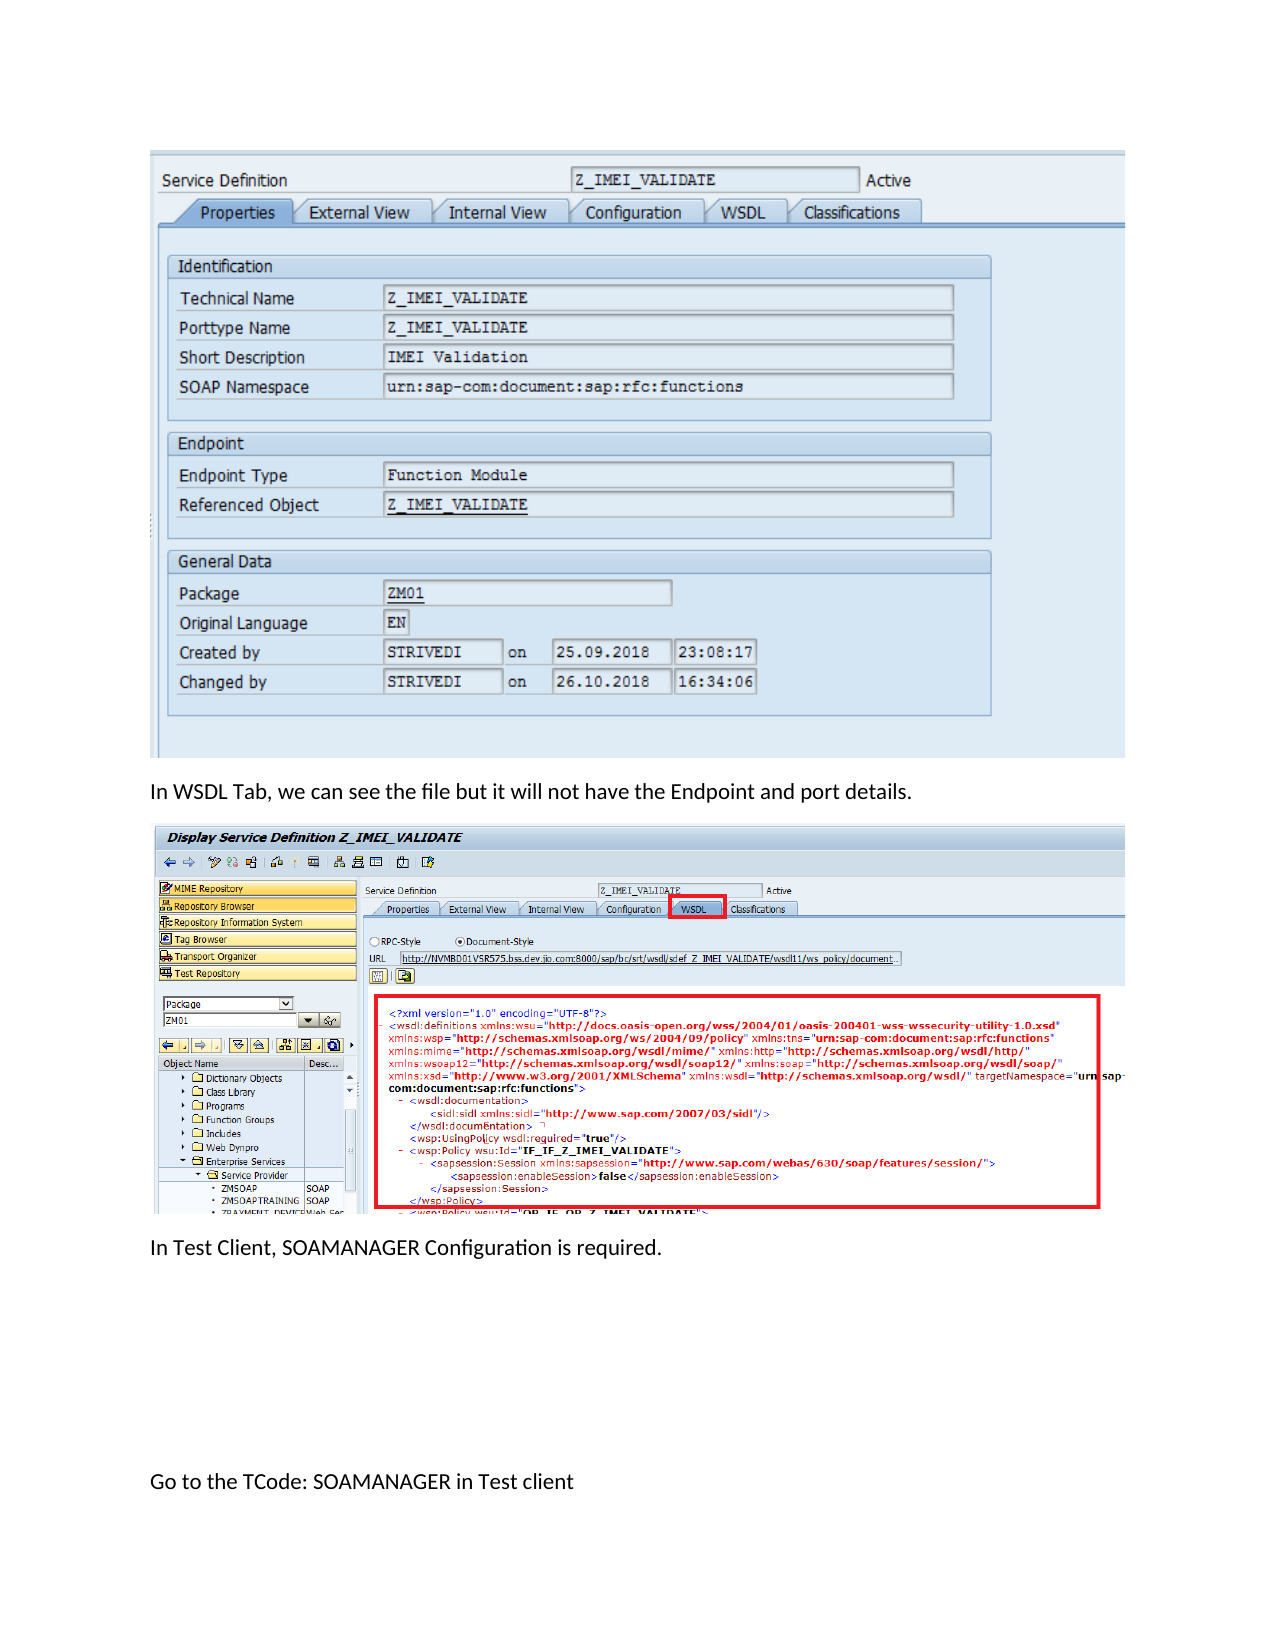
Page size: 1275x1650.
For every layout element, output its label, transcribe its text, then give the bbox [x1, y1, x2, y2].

text In Test Client, SOAMANAGER Configuration is required. [150, 1233, 1125, 1261]
picture [150, 823, 1125, 1214]
text In WSDL Tab, we can see the file but it will not have the Endpoint and port details. [150, 777, 1125, 805]
picture [150, 150, 1125, 758]
text Go to the TCode: SOAMANAGER in Test client [150, 1467, 1125, 1495]
